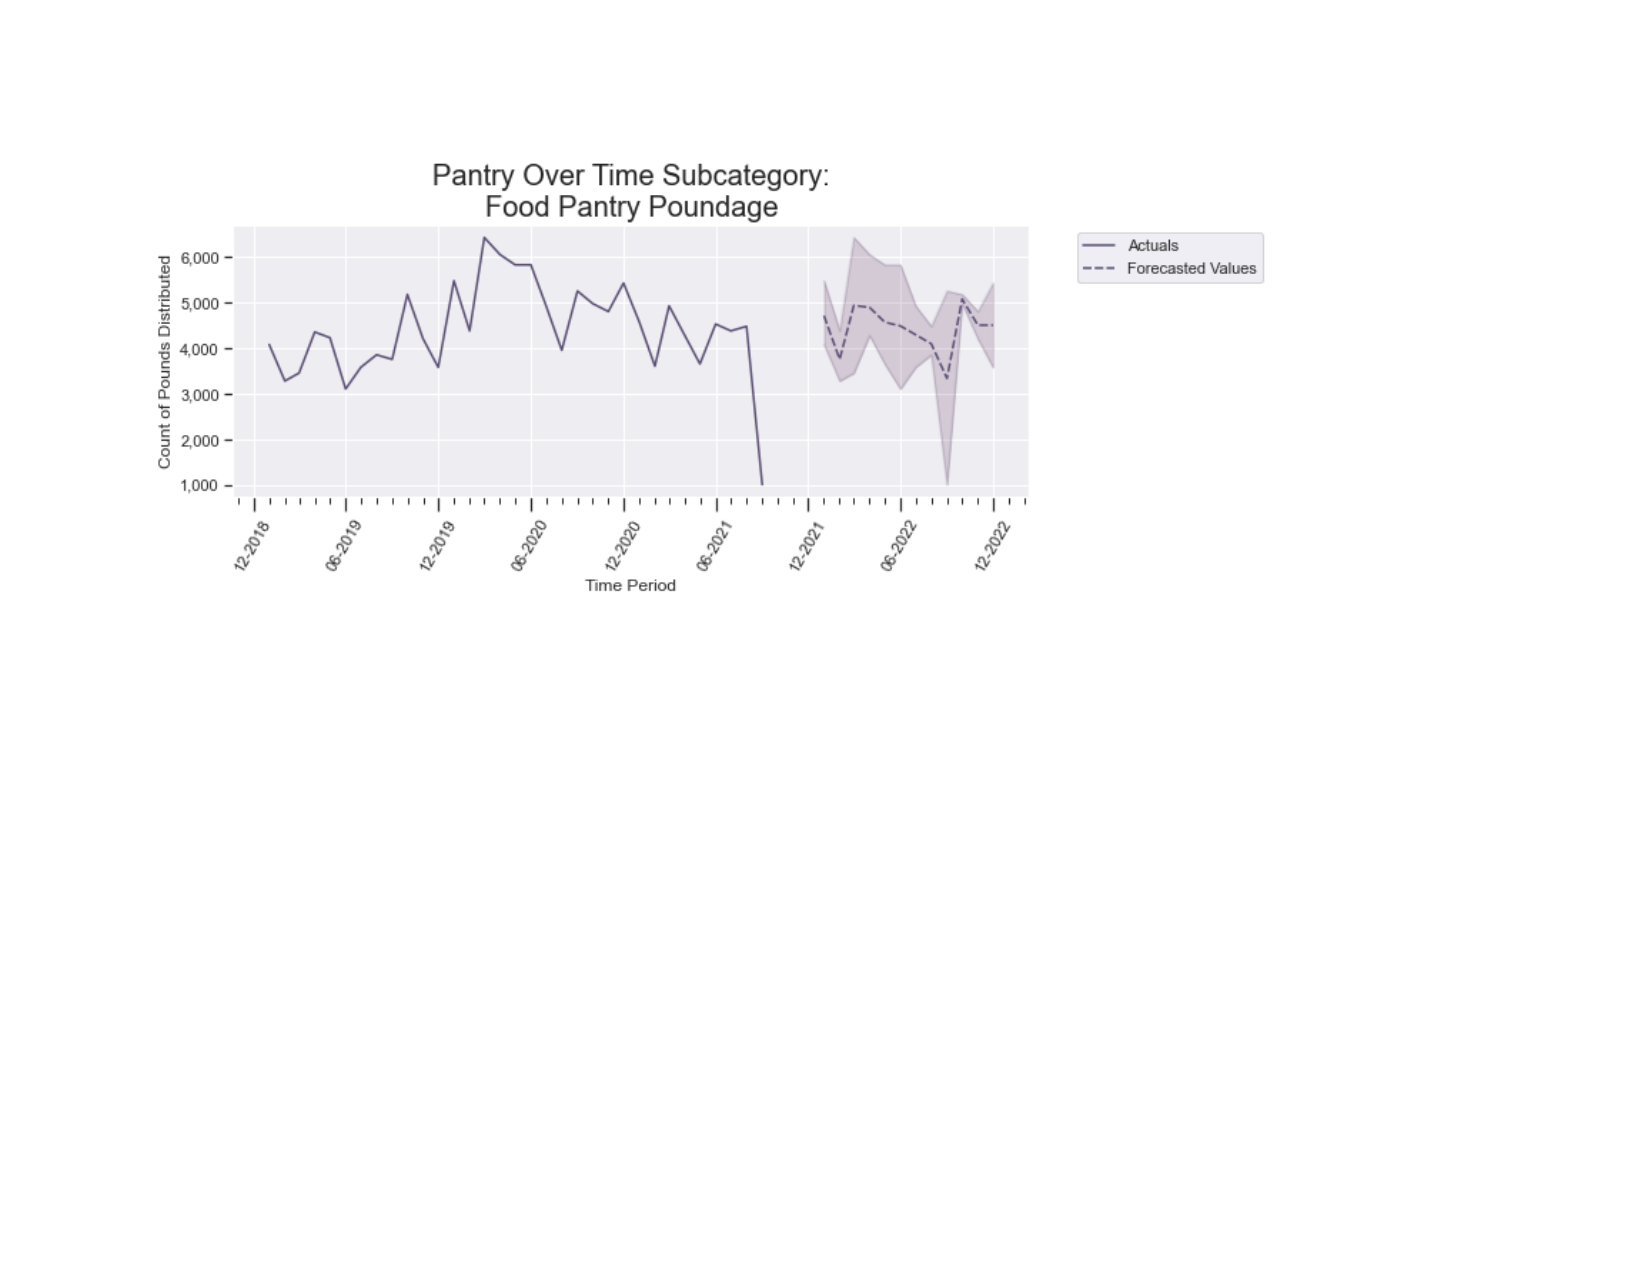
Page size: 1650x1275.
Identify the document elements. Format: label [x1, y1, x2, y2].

picture [150, 154, 1273, 604]
